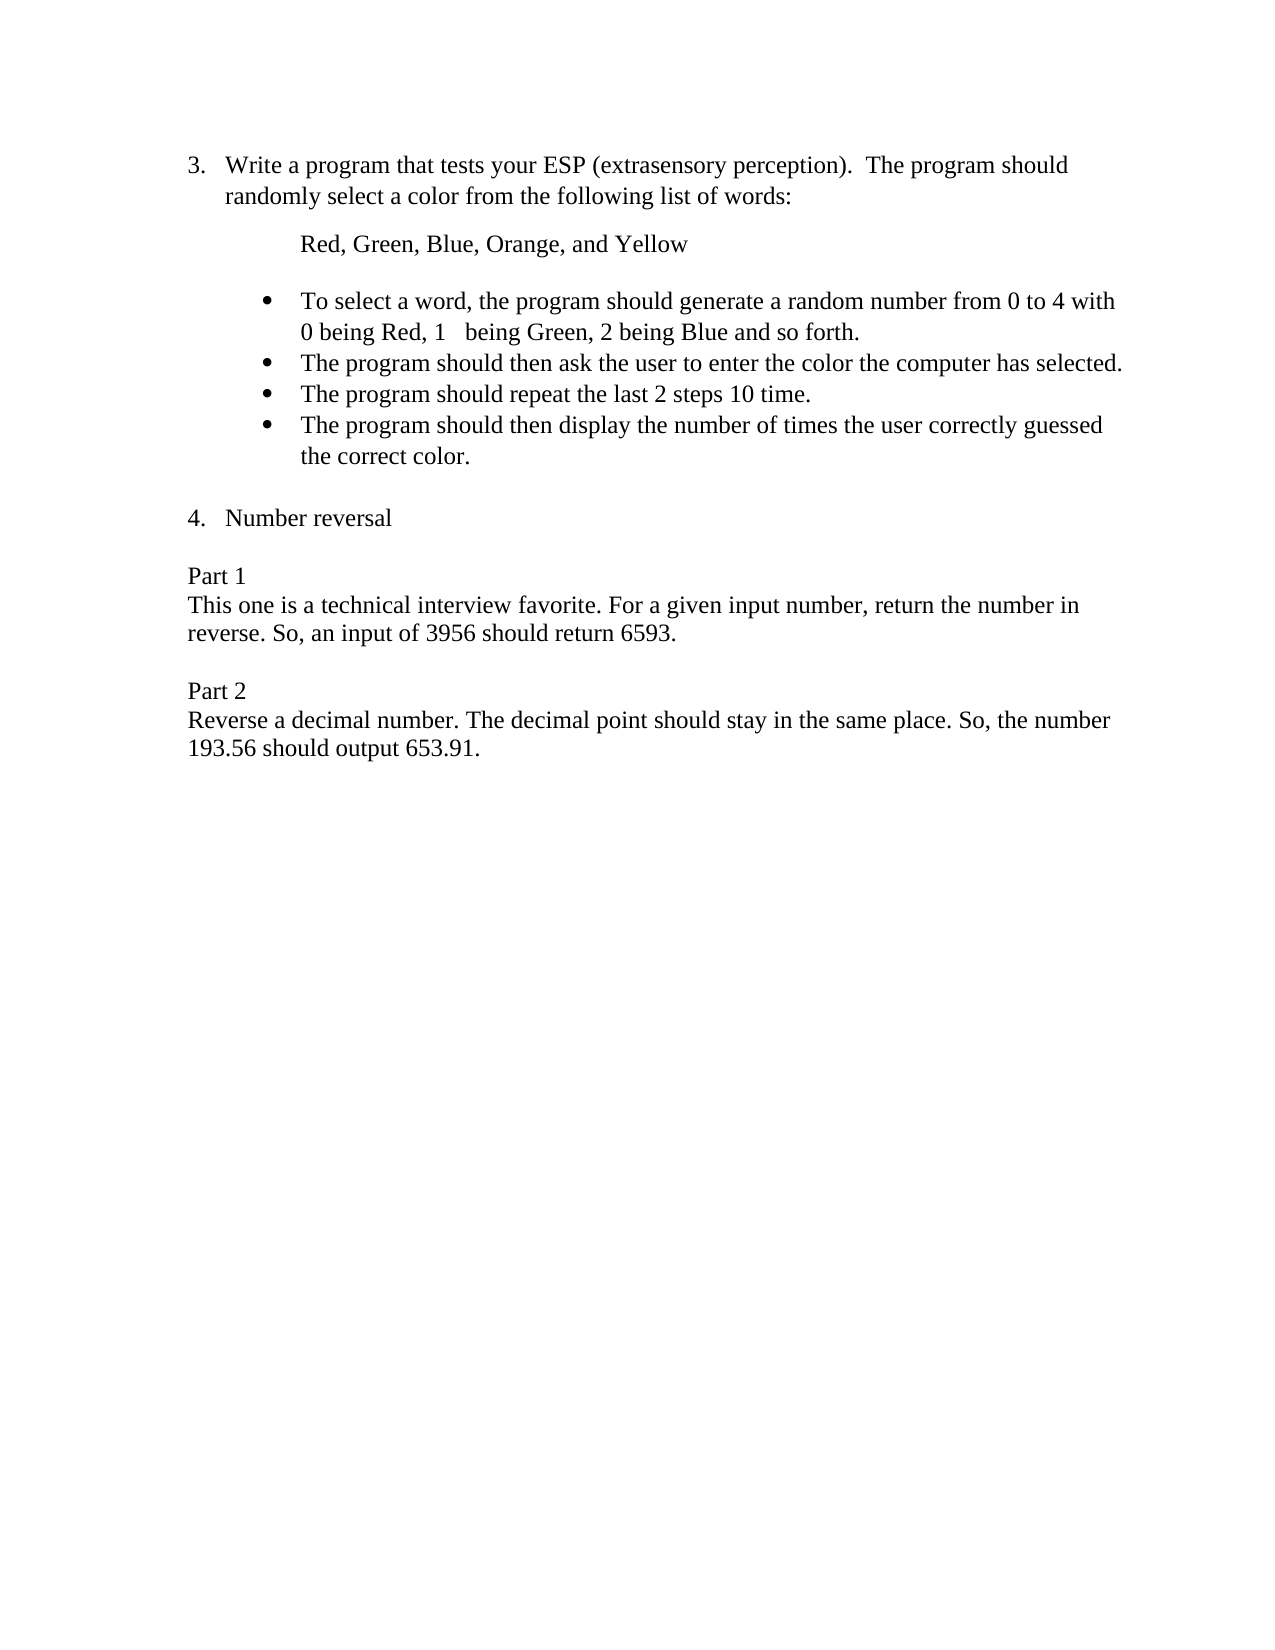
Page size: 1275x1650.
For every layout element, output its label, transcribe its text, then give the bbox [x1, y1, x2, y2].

text Part 1 [187, 561, 1125, 590]
list To select a word, the program should generate a random number from 0 to 4 with 0 being Red, 1 being Green, 2 being Blue and so forth. [263, 286, 1125, 346]
list The program should then ask the user to enter the color the computer has selected. [263, 348, 1125, 377]
list The program should repeat the last 2 steps 10 time. [263, 379, 1125, 408]
text Reverse a decimal number. The decimal point should stay in the same place. So, the number 193.56 should output 653.91. [187, 705, 1125, 762]
list The program should then display the number of times the user correctly guessed the correct color. [263, 410, 1125, 470]
text This one is a technical interview favorite. For a given input number, return the number in reverse. So, an input of 3956 should return 6593. [187, 590, 1125, 647]
text Part 2 [187, 676, 1125, 705]
list Write a program that tests your ESP (extrasensory perception). The program should randomly select a color from the following list of words: [187, 150, 1125, 210]
list Number reversal [187, 503, 1125, 532]
text Red, Green, Blue, Orange, and Yellow [187, 229, 1125, 257]
